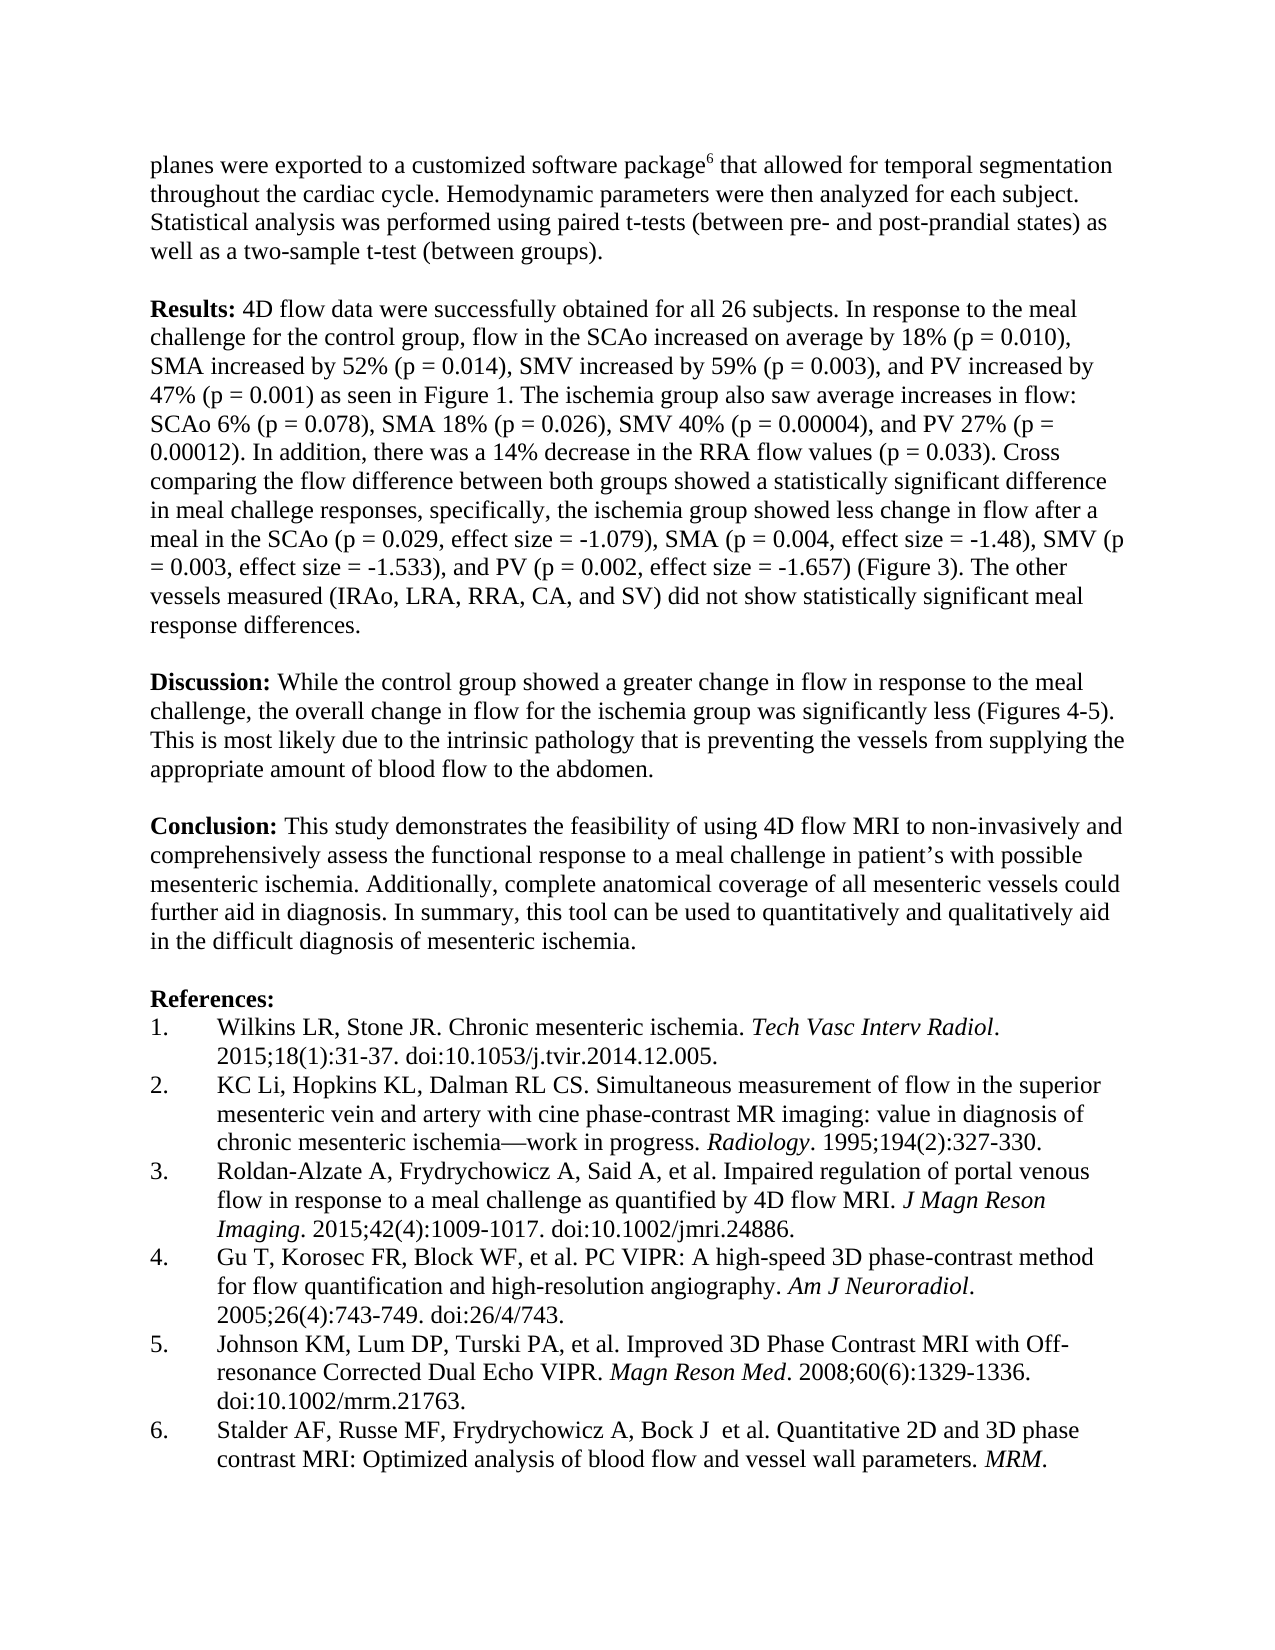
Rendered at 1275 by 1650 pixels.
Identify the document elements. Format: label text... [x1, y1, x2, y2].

text 5. Johnson KM, Lum DP, Turski PA, et al. Improved 3D Phase Contrast MRI with Off-resonance Corrected Dual Echo VIPR. Magn Reson Med. 2008;60(6):1329-1336. doi:10.1002/mrm.21763. [150, 1329, 1125, 1415]
text 3. Roldan-Alzate A, Frydrychowicz A, Said A, et al. Impaired regulation of portal venous flow in response to a meal challenge as quantified by 4D flow MRI. J Magn Reson Imaging. 2015;42(4):1009-1017. doi:10.1002/jmri.24886. [150, 1156, 1125, 1242]
text 2. KC Li, Hopkins KL, Dalman RL CS. Simultaneous measurement of flow in the superior mesenteric vein and artery with cine phase-contrast MR imaging: value in diagnosis of chronic mesenteric ischemia—work in progress. Radiology. 1995;194(2):327-330. [150, 1070, 1125, 1156]
text Discussion: While the control group showed a greater change in flow in response to the meal challenge, the overall change in flow for the ischemia group was significantly less (Figures 4-5). This is most likely due to the intrinsic pathology that is preventing the vessels from supplying the appropriate amount of blood flow to the abdomen. [150, 667, 1125, 782]
text 4. Gu T, Korosec FR, Block WF, et al. PC VIPR: A high-speed 3D phase-contrast method for flow quantification and high-resolution angiography. Am J Neuroradiol. 2005;26(4):743-749. doi:26/4/743. [150, 1242, 1125, 1329]
text References: [150, 984, 1125, 1012]
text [150, 1415, 1125, 1472]
text Results: 4D flow data were successfully obtained for all 26 subjects. In response to the meal challenge for the control group, flow in the SCAo increased on average by 18% (p = 0.010), SMA increased by 52% (p = 0.014), SMV increased by 59% (p = 0.003), and PV increased by 47% (p = 0.001) as seen in Figure 1. The ischemia group also saw average increases in flow: SCAo 6% (p = 0.078), SMA 18% (p = 0.026), SMV 40% (p = 0.00004), and PV 27% (p = 0.00012). In addition, there was a 14% decrease in the RRA flow values (p = 0.033). Cross comparing the flow difference between both groups showed a statistically significant difference in meal challege responses, specifically, the ischemia group showed less change in flow after a meal in the SCAo (p = 0.029, effect size = -1.079), SMA (p = 0.004, effect size = -1.48), SMV (p = 0.003, effect size = -1.533), and PV (p = 0.002, effect size = -1.657) (Figure 3). The other vessels measured (IRAo, LRA, RRA, CA, and SV) did not show statistically significant meal response differences. [150, 294, 1125, 639]
text 1. Wilkins LR, Stone JR. Chronic mesenteric ischemia. Tech Vasc Interv Radiol. 2015;18(1):31-37. doi:10.1053/j.tvir.2014.12.005. [150, 1012, 1125, 1070]
text Conclusion: This study demonstrates the feasibility of using 4D flow MRI to non-invasively and comprehensively assess the functional response to a meal challenge in patient’s with possible mesenteric ischemia. Additionally, complete anatomical coverage of all mesenteric vessels could further aid in diagnosis. In summary, this tool can be used to quantitatively and qualitatively aid in the difficult diagnosis of mesenteric ischemia. [150, 811, 1125, 955]
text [150, 150, 1125, 265]
